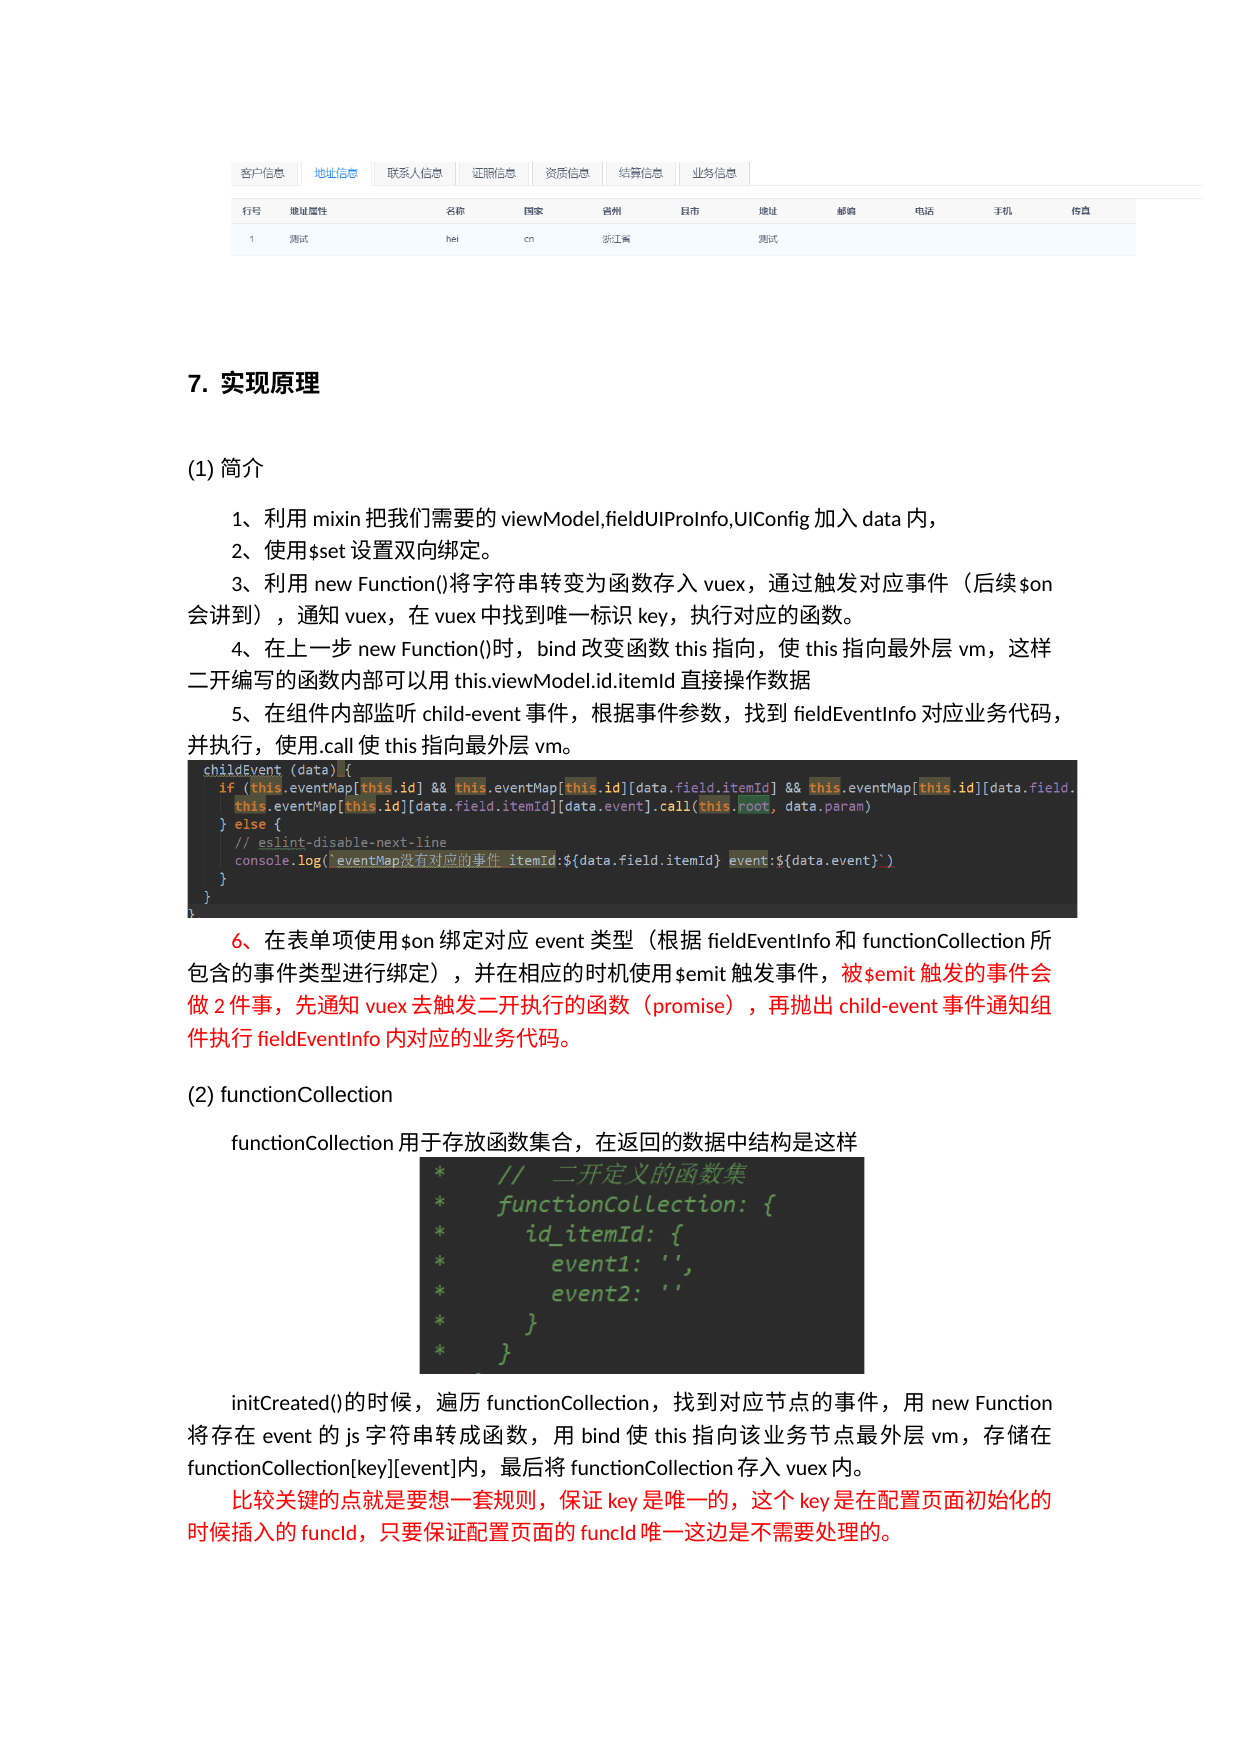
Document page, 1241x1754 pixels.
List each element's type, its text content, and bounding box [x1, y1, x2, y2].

subtitle functionCollection [187, 1078, 1053, 1110]
text functionCollection用于存放函数集合，在返回的数据中结构是这样 [231, 1125, 1053, 1157]
picture [419, 1157, 865, 1374]
list 在上一步new Function()时，bind改变函数this指向，使this指向最外层vm，这样二开编写的函数内部可以用this.viewModel.id.itemId直接操作数据 [187, 630, 1053, 695]
list 利用mixin把我们需要的viewModel,fieldUIProInfo,UIConfig加入data内， [187, 500, 1053, 533]
list 在组件内部监听child-event事件，根据事件参数，找到fieldEventInfo对应业务代码，并执行，使用.call使this指向最外层vm。 [187, 695, 1053, 760]
text initCreated()的时候，遍历functionCollection，找到对应节点的事件，用new Function将存在event的js字符串转成函数，用bind使this指向该业务节点最外层vm，存储在functionCollection[key][event]内，最后将functionCollection存入vuex内。 [187, 1385, 1053, 1482]
subtitle 简介 [187, 451, 1053, 483]
list 使用$set设置双向绑定。 [187, 533, 1053, 565]
picture [187, 760, 1078, 918]
picture [231, 162, 1203, 266]
subtitle 实现原理 [187, 349, 1053, 414]
list 在表单项使用$on绑定对应event类型（根据fieldEventInfo和functionCollection所包含的事件类型进行绑定），并在相应的时机使用$emit触发事件，被$emit触发的事件会做2件事，先通知vuex去触发二开执行的函数（promise），再抛出child-event事件通知组件执行fieldEventInfo内对应的业务代码。 [187, 923, 1053, 1053]
list 利用new Function()将字符串转变为函数存入vuex，通过触发对应事件（后续$on会讲到），通知vuex，在vuex中找到唯一标识key，执行对应的函数。 [187, 565, 1053, 630]
text 比较关键的点就是要想一套规则，保证key是唯一的，这个key是在配置页面初始化的时候插入的funcId，只要保证配置页面的funcId唯一这边是不需要处理的。 [187, 1482, 1053, 1547]
